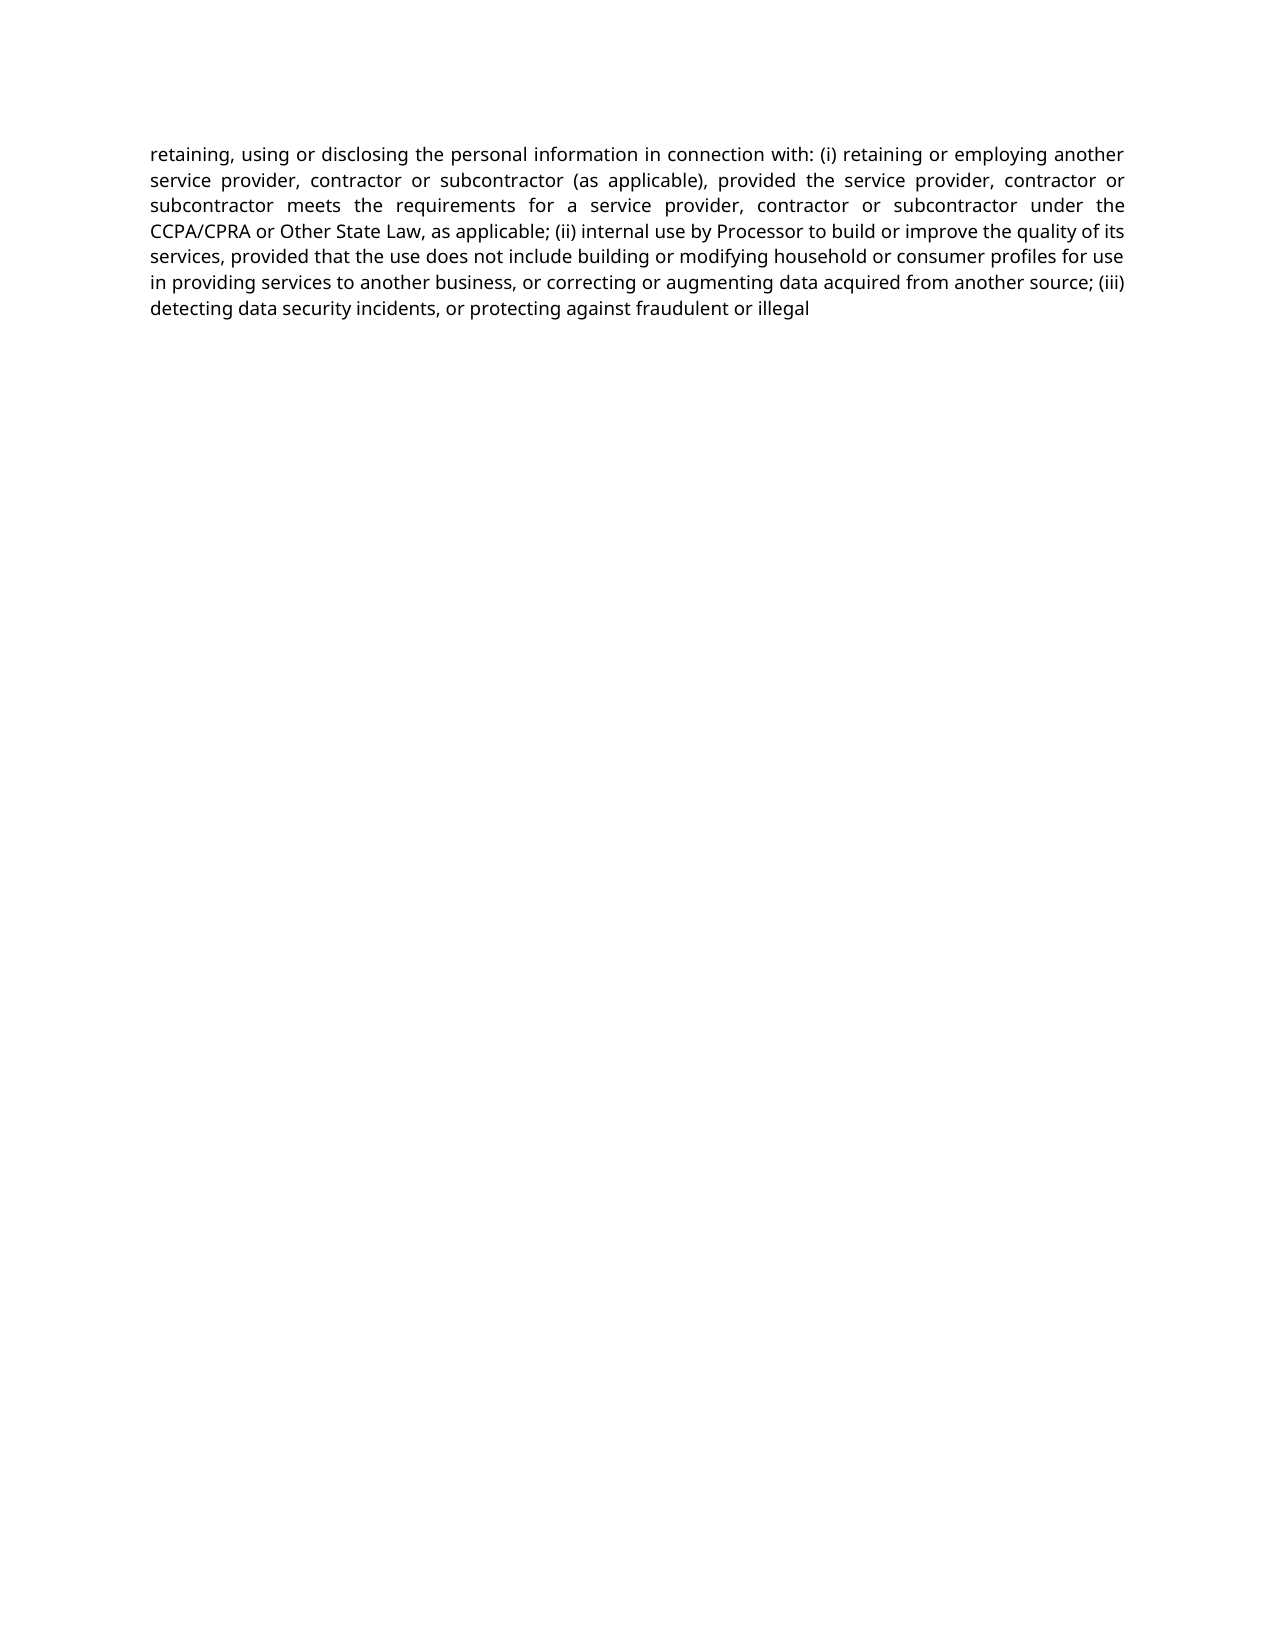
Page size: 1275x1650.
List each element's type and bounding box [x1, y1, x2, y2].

list [150, 142, 1126, 320]
